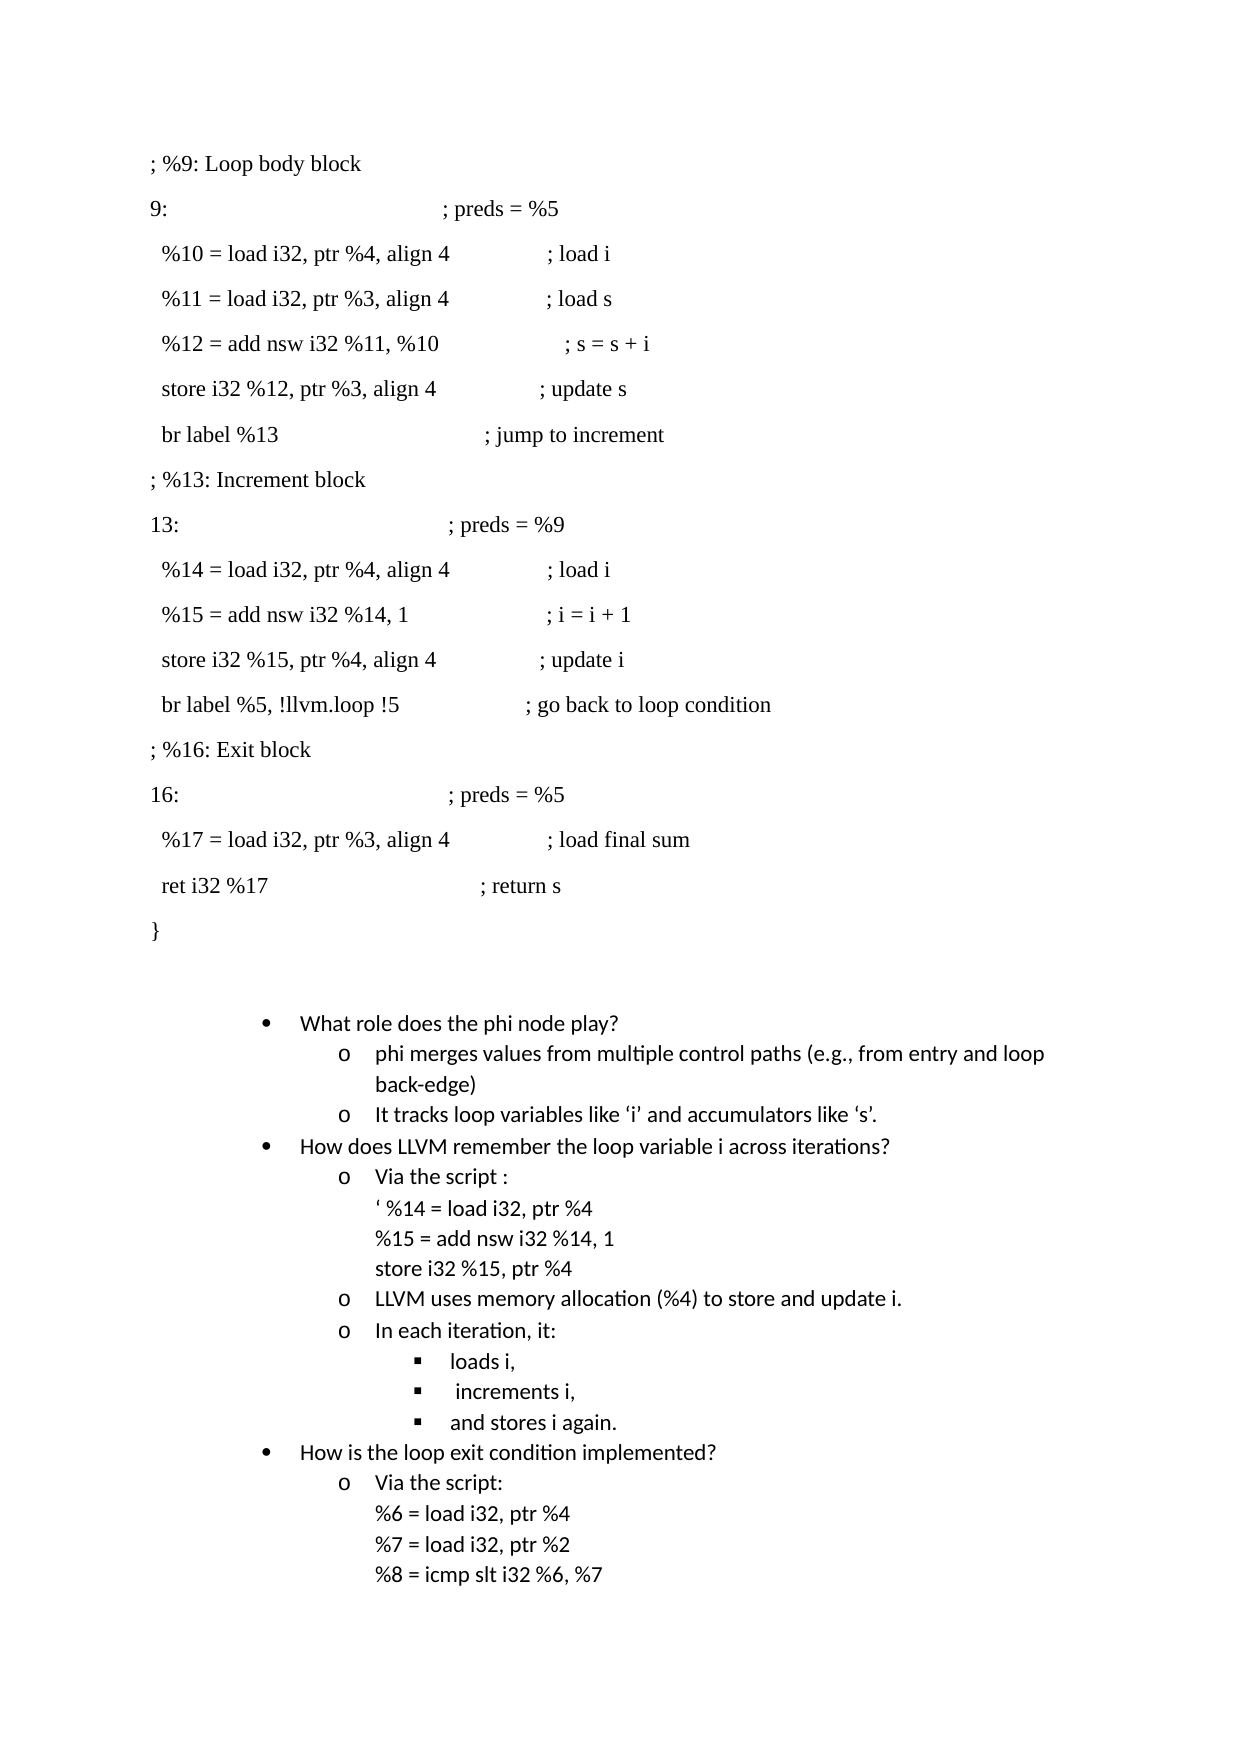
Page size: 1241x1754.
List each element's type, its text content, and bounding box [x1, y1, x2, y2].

list Via the script: [337, 1468, 1090, 1497]
list store i32 %15, ptr %4 [375, 1254, 1090, 1282]
list LLVM uses memory allocation (%4) to store and update i. [337, 1284, 1090, 1313]
list How does LLVM remember the loop variable i across iterations? [262, 1132, 1090, 1160]
list %7 = load i32, ptr %2 [375, 1530, 1090, 1558]
text %17 = load i32, ptr %3, align 4 ; load final sum [150, 827, 1090, 853]
text 9: ; preds = %5 [150, 195, 1090, 221]
text ret i32 %17 ; return s [150, 872, 1090, 898]
text store i32 %15, ptr %4, align 4 ; update i [150, 646, 1090, 672]
list It tracks loop variables like ‘i’ and accumulators like ‘s’. [337, 1101, 1090, 1130]
list %6 = load i32, ptr %4 [375, 1499, 1090, 1527]
text br label %13 ; jump to increment [150, 421, 1090, 447]
list %8 = icmp slt i32 %6, %7 [375, 1560, 1090, 1588]
text store i32 %12, ptr %3, align 4 ; update s [150, 376, 1090, 402]
list ‘ %14 = load i32, ptr %4 [375, 1194, 1090, 1222]
list phi merges values from multiple control paths (e.g., from entry and loop back-edge) [337, 1039, 1090, 1098]
list In each iteration, it: [337, 1316, 1090, 1345]
text %11 = load i32, ptr %3, align 4 ; load s [150, 285, 1090, 312]
text br label %5, !llvm.loop !5 ; go back to loop condition [150, 691, 1090, 718]
text %10 = load i32, ptr %4, align 4 ; load i [150, 240, 1090, 267]
text 13: ; preds = %9 [150, 511, 1090, 537]
list loads i, [412, 1347, 1090, 1375]
list and stores i again. [412, 1408, 1090, 1436]
text %14 = load i32, ptr %4, align 4 ; load i [150, 556, 1090, 582]
text ; %13: Increment block [150, 466, 1090, 492]
text 16: ; preds = %5 [150, 781, 1090, 808]
list How is the loop exit condition implemented? [262, 1438, 1090, 1466]
list What role does the phi node play? [262, 1009, 1090, 1037]
text ; %16: Exit block [150, 736, 1090, 763]
list increments i, [412, 1377, 1090, 1405]
text %15 = add nsw i32 %14, 1 ; i = i + 1 [150, 601, 1090, 627]
text %12 = add nsw i32 %11, %10 ; s = s + i [150, 330, 1090, 357]
list %15 = add nsw i32 %14, 1 [375, 1224, 1090, 1252]
text } [150, 917, 1090, 943]
list Via the script : [337, 1162, 1090, 1191]
text ; %9: Loop body block [150, 150, 1090, 176]
